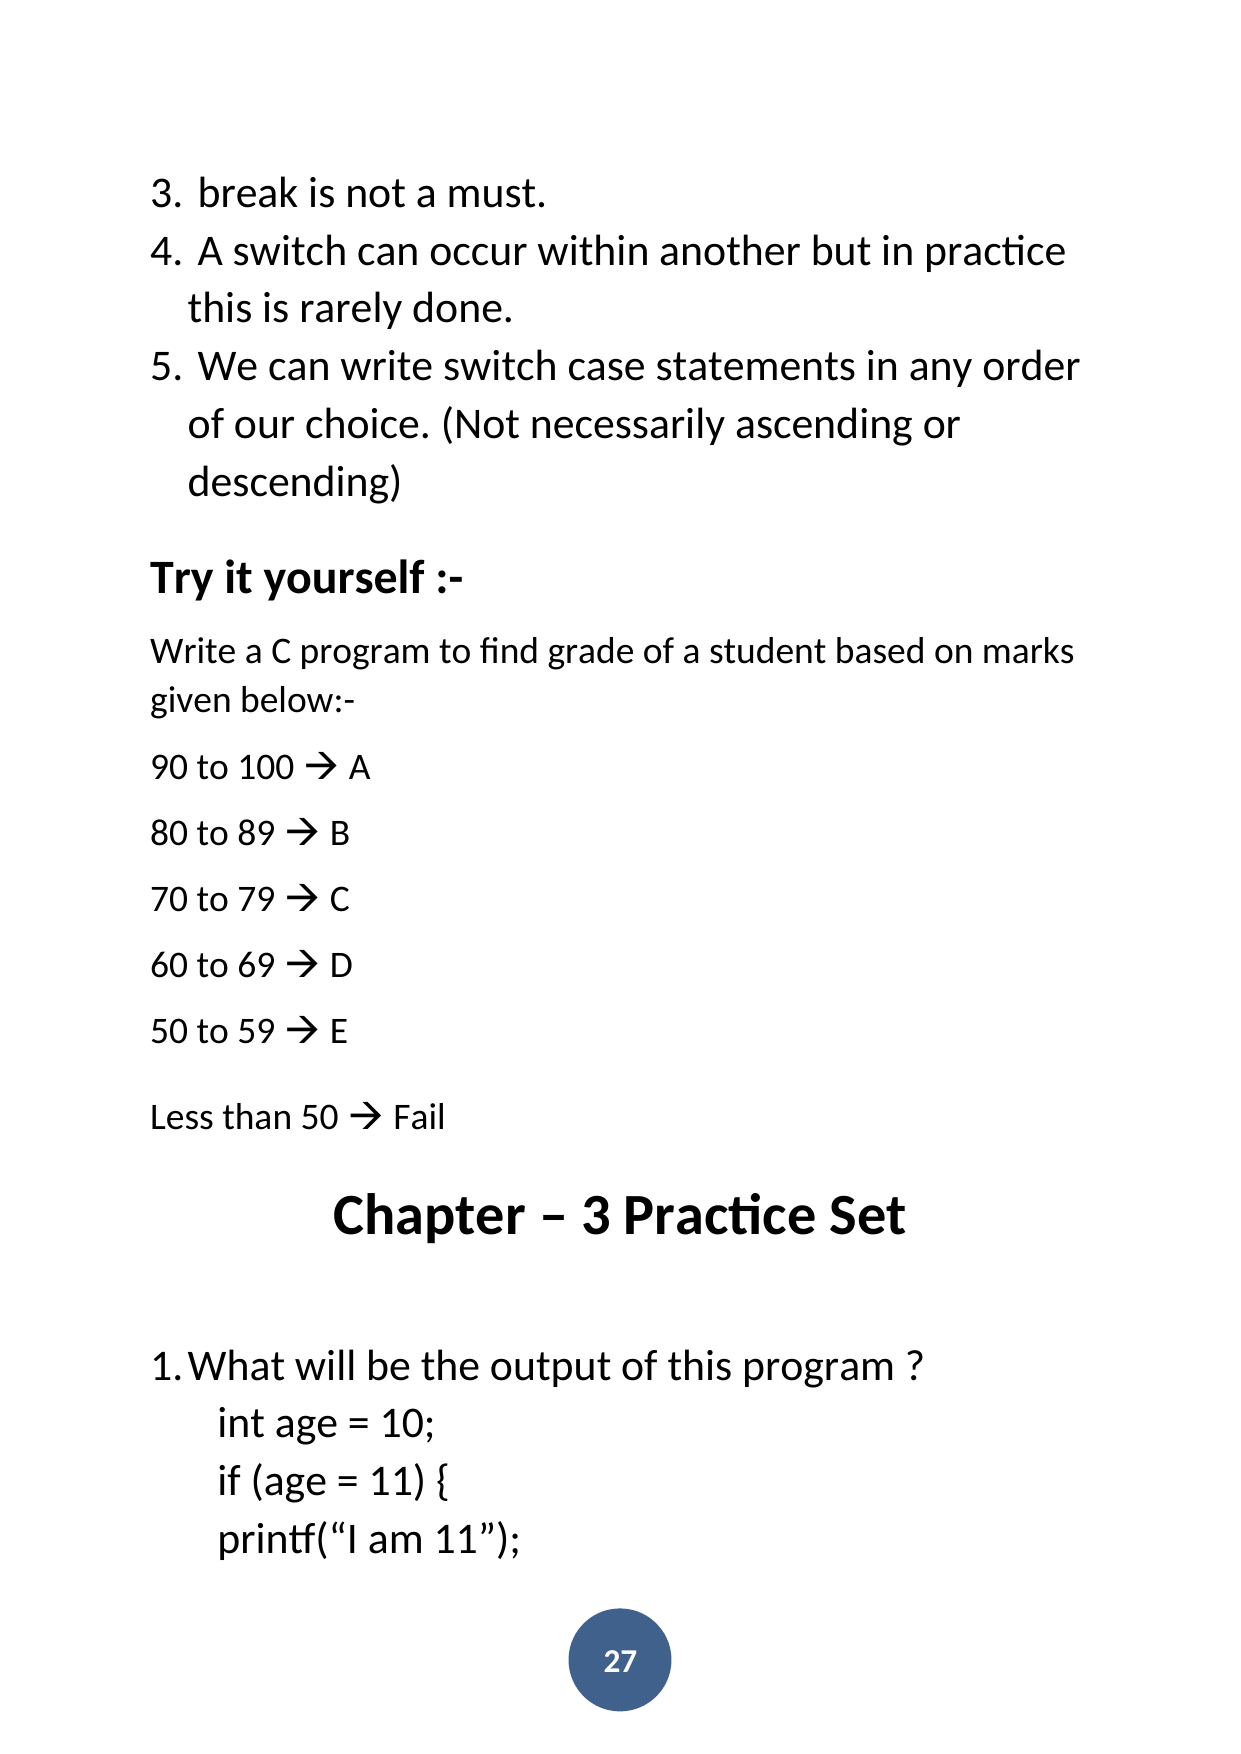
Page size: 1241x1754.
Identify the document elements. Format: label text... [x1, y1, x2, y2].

text 70 to 79 C [150, 875, 1090, 921]
text Try it yourself :- [150, 547, 1090, 606]
text Write a C program to find grade of a student based on marks given below:- [150, 627, 1090, 722]
list What will be the output of this program ? [150, 1338, 1090, 1391]
list We can write switch case statements in any order of our choice. (Not necessarily ascending or descending) [150, 338, 1090, 507]
list printf(“I am 11”); [187, 1511, 1090, 1564]
list A switch can occur within another but in practice this is rarely done. [150, 223, 1090, 334]
text 80 to 89 B [150, 809, 1090, 854]
text Chapter – 3 Practice Set [150, 1178, 1090, 1249]
text 60 to 69 D [150, 941, 1090, 987]
list int age = 10; [187, 1395, 1090, 1449]
list if (age = 11) { [187, 1453, 1090, 1507]
text 90 to 100 A [150, 743, 1090, 788]
text 50 to 59 E [150, 1007, 1090, 1053]
text Less than 50 Fail [150, 1093, 1090, 1138]
list break is not a must. [150, 150, 1090, 218]
